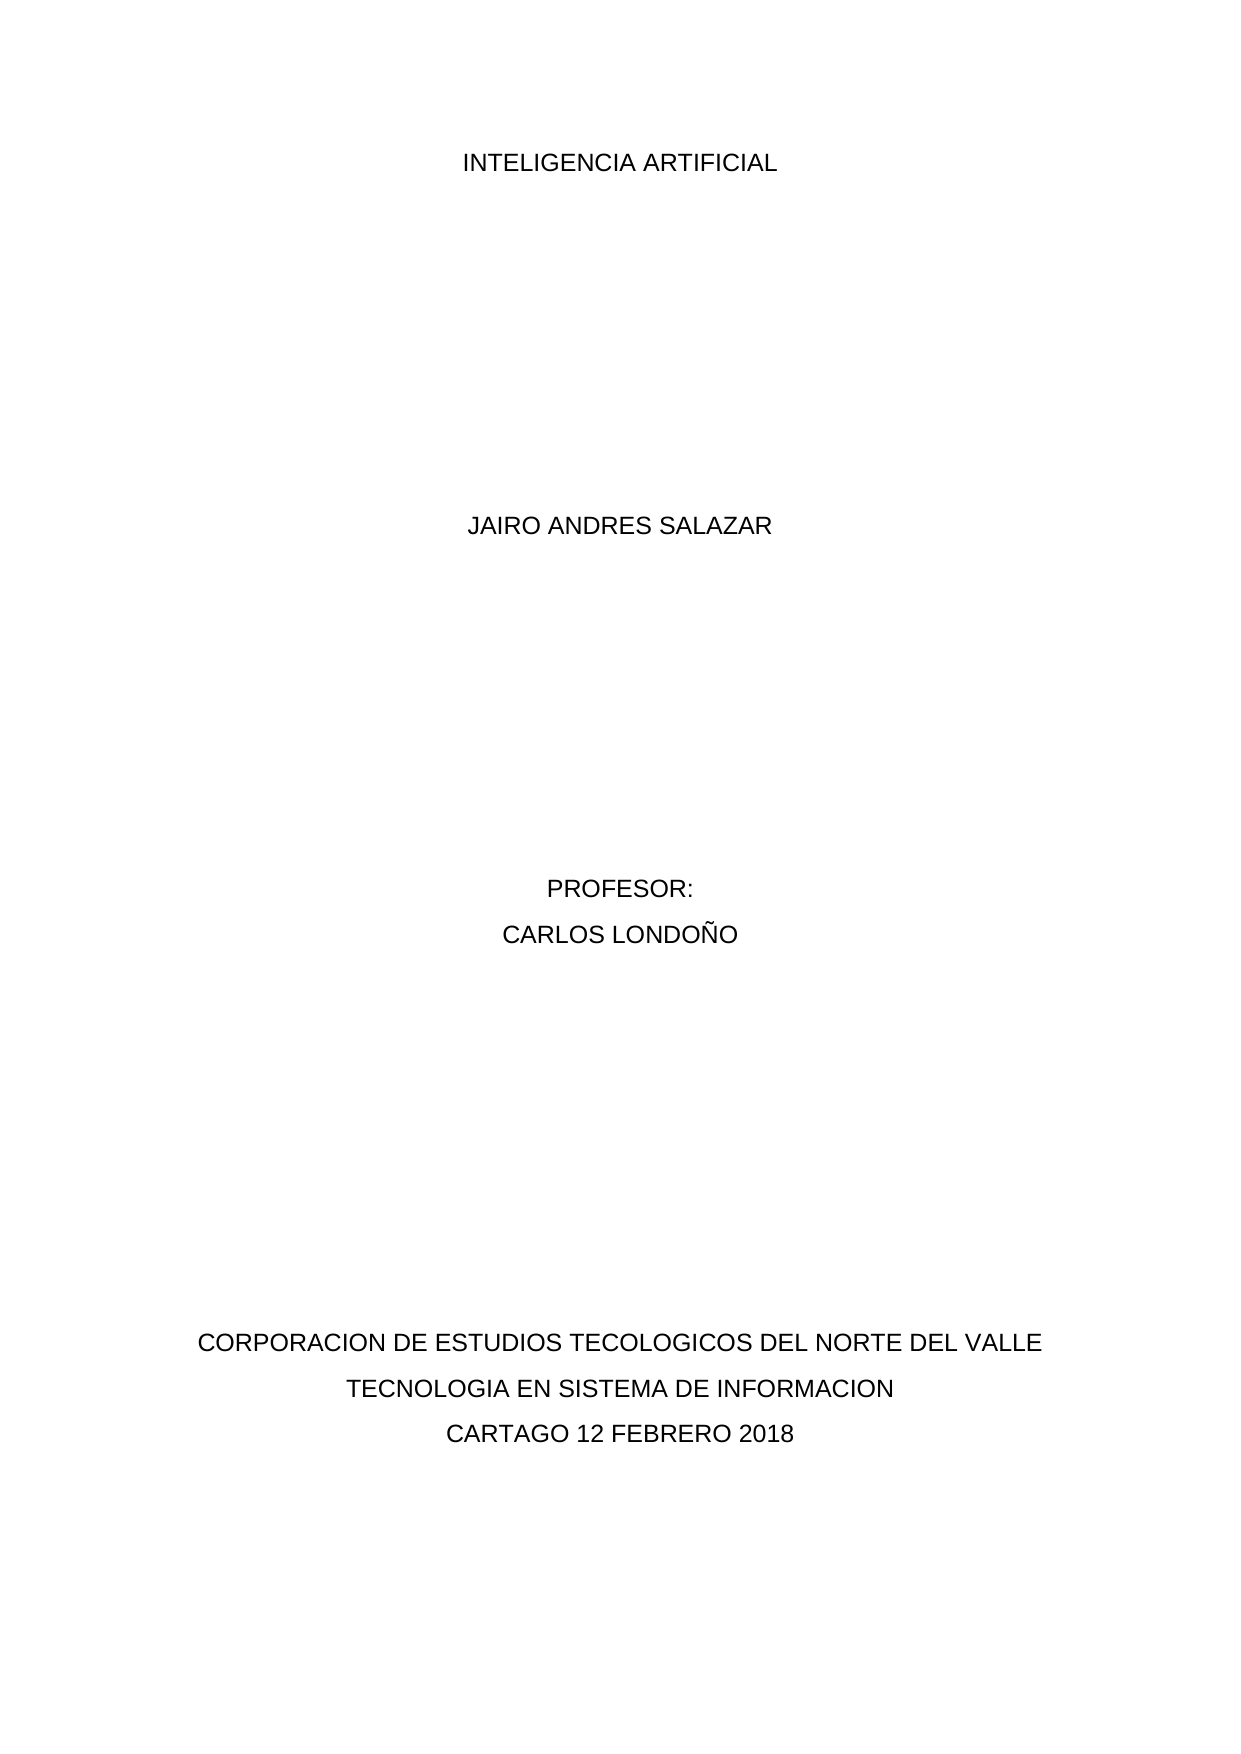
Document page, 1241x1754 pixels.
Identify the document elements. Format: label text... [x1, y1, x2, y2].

text PROFESOR: [177, 874, 1063, 903]
text CARTAGO 12 FEBRERO 2018 [177, 1419, 1063, 1448]
text JAIRO ANDRES SALAZAR [177, 511, 1063, 540]
text TECNOLOGIA EN SISTEMA DE INFORMACION [177, 1374, 1063, 1403]
text INTELIGENCIA ARTIFICIAL [177, 148, 1063, 176]
text CARLOS LONDOÑO [177, 920, 1063, 948]
text CORPORACION DE ESTUDIOS TECOLOGICOS DEL NORTE DEL VALLE [177, 1328, 1063, 1357]
